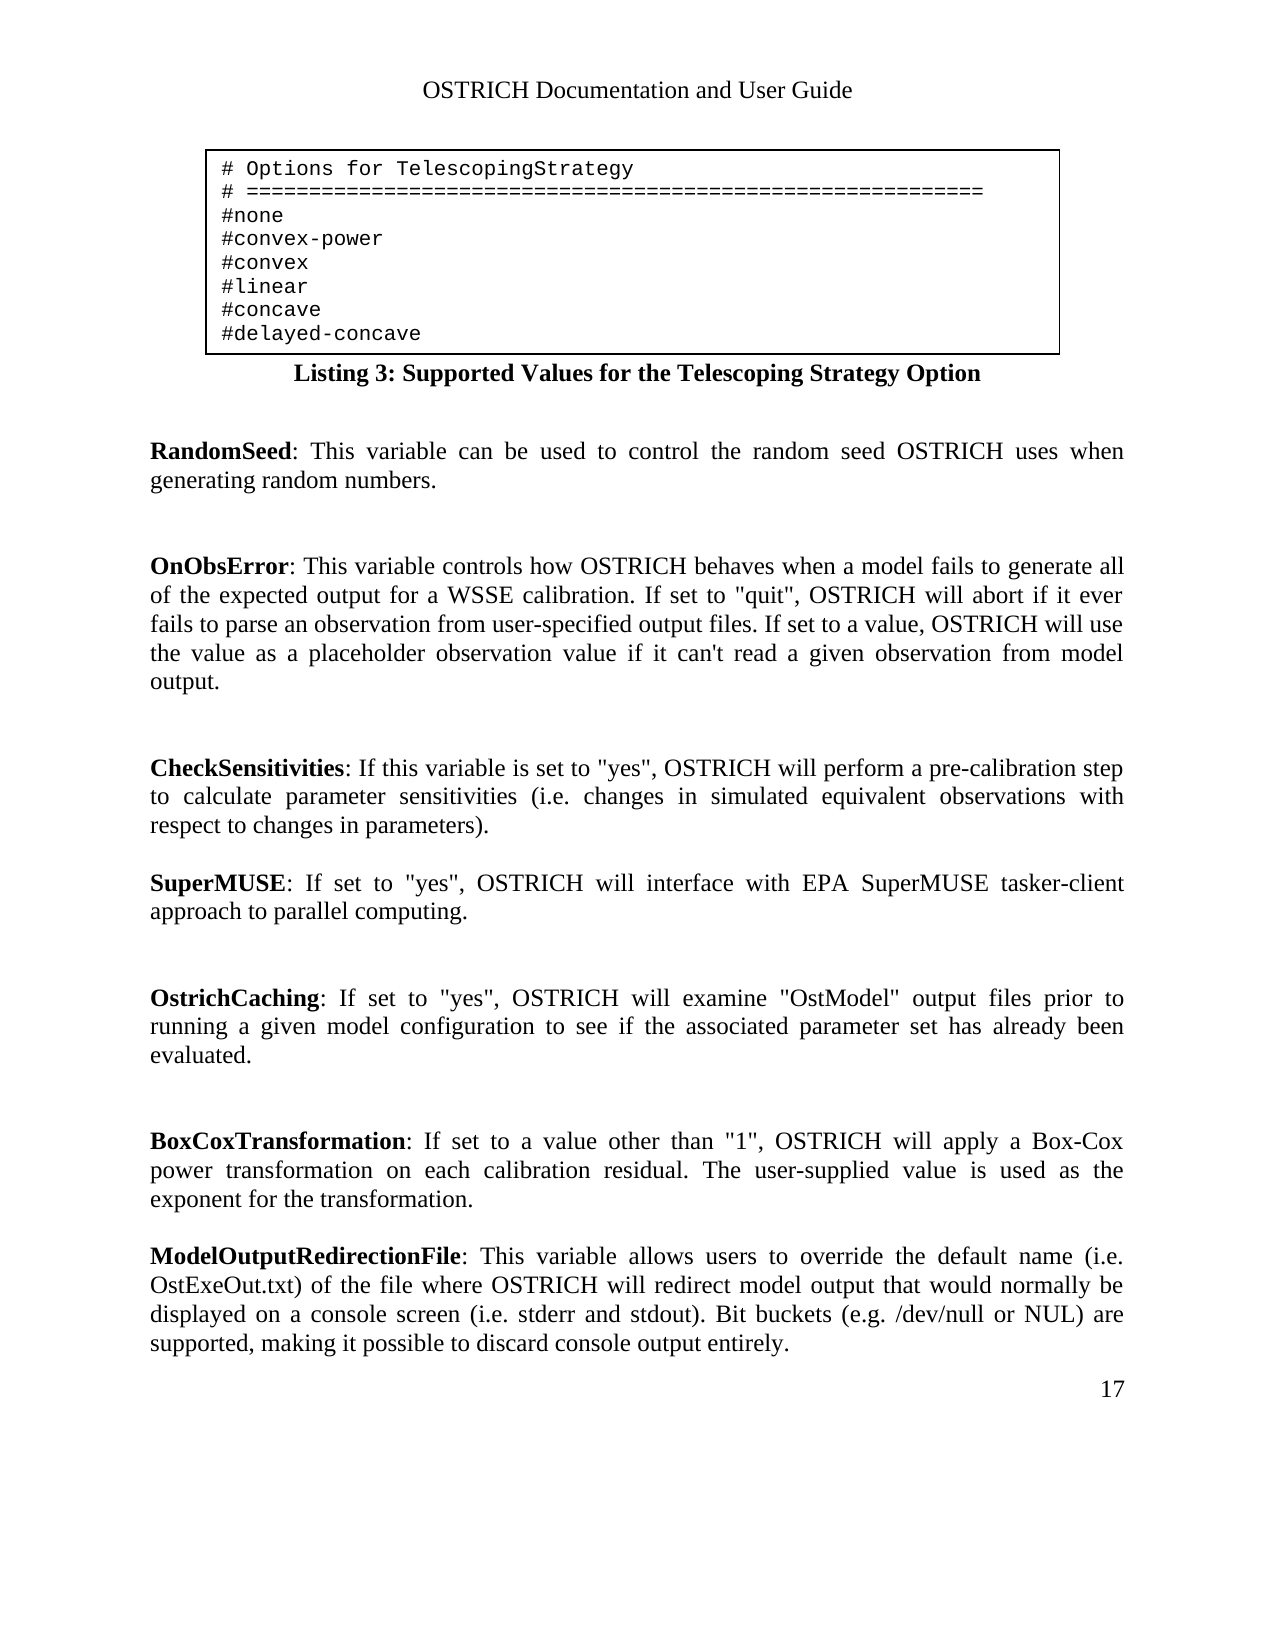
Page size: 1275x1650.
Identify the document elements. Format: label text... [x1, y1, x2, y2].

text Listing 3: Supported Values for the Telescoping Strategy Option [150, 358, 1125, 387]
text SuperMUSE: If set to "yes", OSTRICH will interface with EPA SuperMUSE tasker-client approach to parallel computing. [150, 868, 1125, 925]
text CheckSensitivities: If this variable is set to "yes", OSTRICH will perform a pre-calibration step to calculate parameter sensitivities (i.e. changes in simulated equivalent observations with respect to changes in parameters). [150, 753, 1125, 839]
text OstrichCaching: If set to "yes", OSTRICH will examine "OstModel" output files prior to running a given model configuration to see if the associated parameter set has already been evaluated. [150, 983, 1125, 1069]
text OnObsError: This variable controls how OSTRICH behaves when a model fails to generate all of the expected output for a WSSE calibration. If set to "quit", OSTRICH will abort if it ever fails to parse an observation from user-specified output files. If set to a value, OSTRICH will use the value as a placeholder observation value if it can't read a given observation from model output. [150, 551, 1125, 695]
text ModelOutputRedirectionFile: This variable allows users to override the default name (i.e. OstExeOut.txt) of the file where OSTRICH will redirect model output that would normally be displayed on a console screen (i.e. stderr and stdout). Bit buckets (e.g. /dev/null or NUL) are supported, making it possible to discard console output entirely. [150, 1241, 1125, 1356]
text BoxCoxTransformation: If set to a value other than "1", OSTRICH will apply a Box-Cox power transformation on each calibration residual. The user-supplied value is used as the exponent for the transformation. [150, 1126, 1125, 1213]
text RandomSeed: This variable can be used to control the random seed OSTRICH uses when generating random numbers. [150, 436, 1125, 494]
